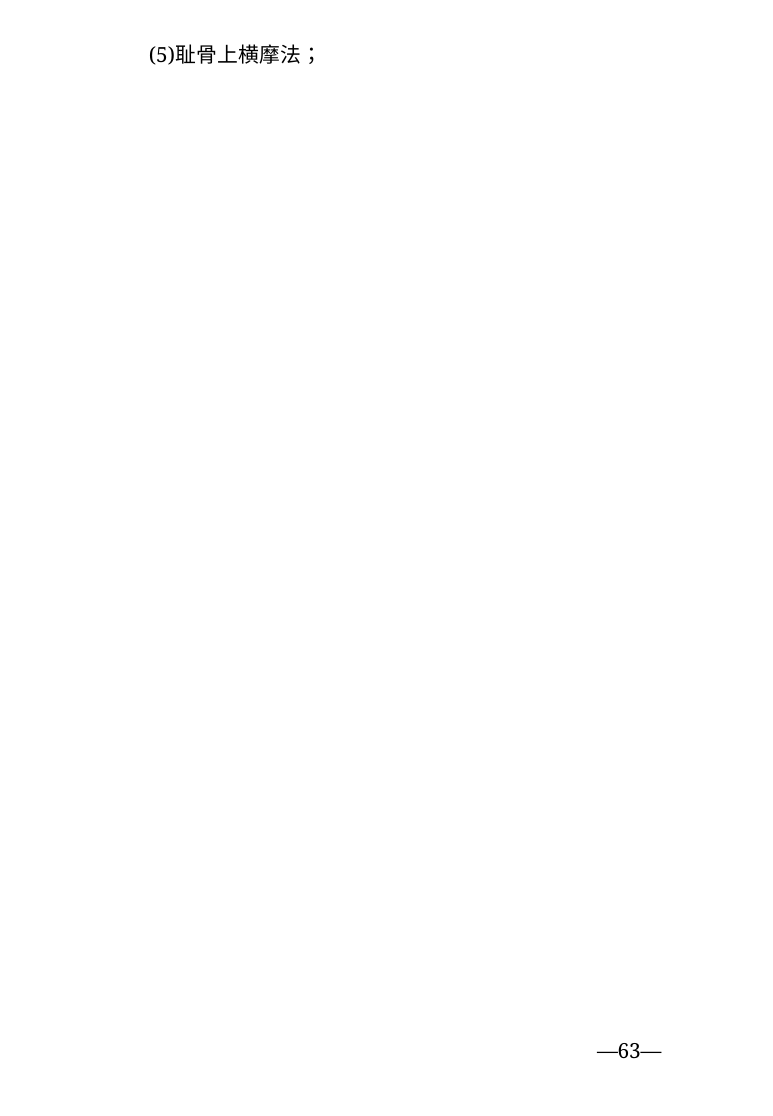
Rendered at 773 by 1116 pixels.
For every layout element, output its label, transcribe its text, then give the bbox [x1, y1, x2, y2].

text (5)耻骨上横摩法； [149, 42, 676, 67]
